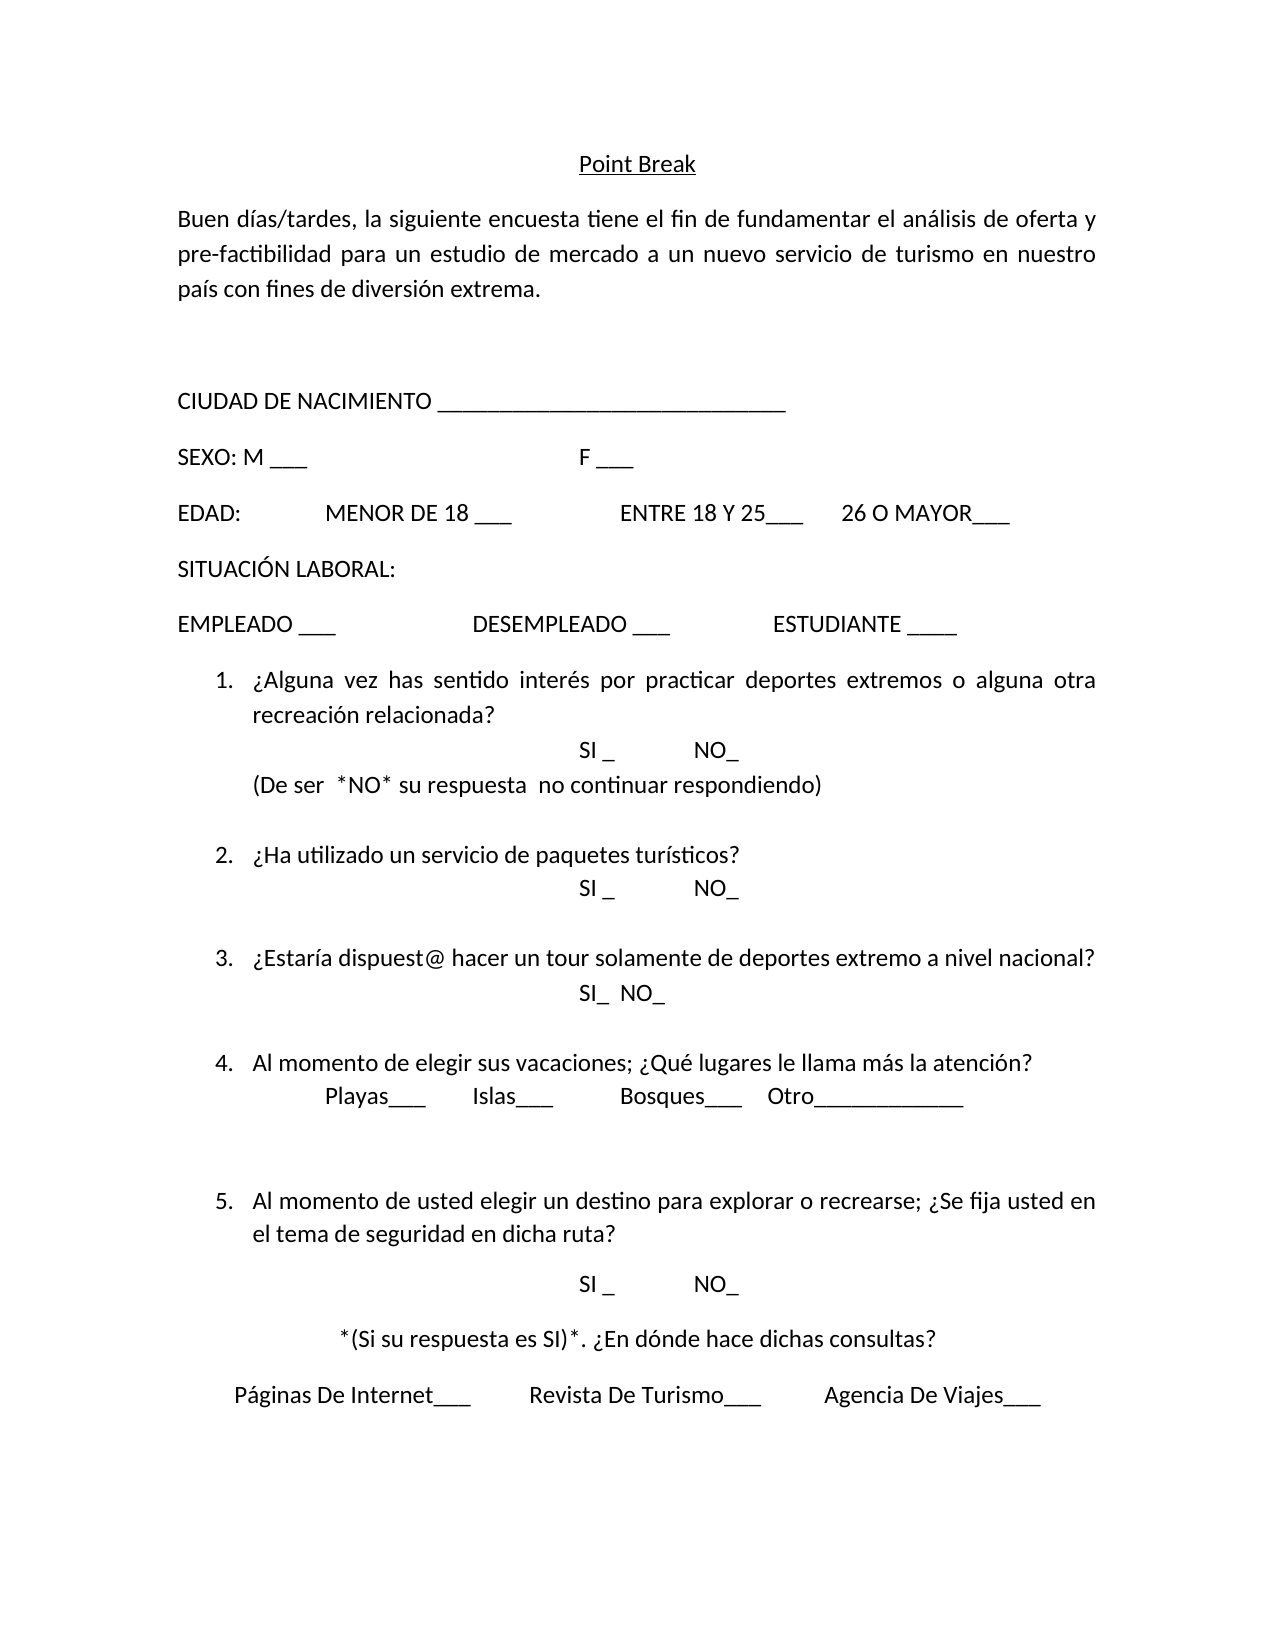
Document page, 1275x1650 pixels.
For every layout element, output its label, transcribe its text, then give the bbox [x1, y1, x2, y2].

list Playas___ Islas___ Bosques___ Otro____________ [252, 1080, 1098, 1111]
text SITUACIÓN LABORAL: [177, 553, 1098, 583]
list ¿Ha utilizado un servicio de paquetes turísticos? [215, 839, 1098, 870]
list ¿Alguna vez has sentido interés por practicar deportes extremos o alguna otra recreación relacionada? [215, 664, 1098, 730]
list SI _ NO_ [252, 872, 1098, 903]
text CIUDAD DE NACIMIENTO ____________________________ [177, 385, 1098, 416]
text Páginas De Internet___ Revista De Turismo___ Agencia De Viajes___ [177, 1379, 1098, 1410]
list ¿Estaría dispuest@ hacer un tour solamente de deportes extremo a nivel nacional? [215, 942, 1098, 973]
text SI _ NO_ [177, 1268, 1098, 1298]
text Point Break [177, 148, 1098, 178]
text SEXO: M ___ F ___ [177, 441, 1098, 472]
list Al momento de usted elegir un destino para explorar o recrearse; ¿Se fija usted en el tema de seguridad en dicha ruta? [215, 1185, 1098, 1249]
list (De ser *NO* su respuesta no continuar respondiendo) [252, 769, 1098, 800]
list SI_ NO_ [252, 977, 1098, 1008]
text EDAD: MENOR DE 18 ___ ENTRE 18 Y 25___ 26 O MAYOR___ [177, 497, 1098, 527]
list Al momento de elegir sus vacaciones; ¿Qué lugares le llama más la atención? [215, 1047, 1098, 1078]
text *(Si su respuesta es SI)*. ¿En dónde hace dichas consultas? [177, 1323, 1098, 1354]
text EMPLEADO ___ DESEMPLEADO ___ ESTUDIANTE ____ [177, 608, 1098, 639]
text Buen días/tardes, la siguiente encuesta tiene el fin de fundamentar el análisis de oferta y pre-factibilidad para un estudio de mercado a un nuevo servicio de turismo en nuestro país con fines de diversión extrema. [177, 203, 1098, 304]
list SI _ NO_ [252, 734, 1098, 765]
